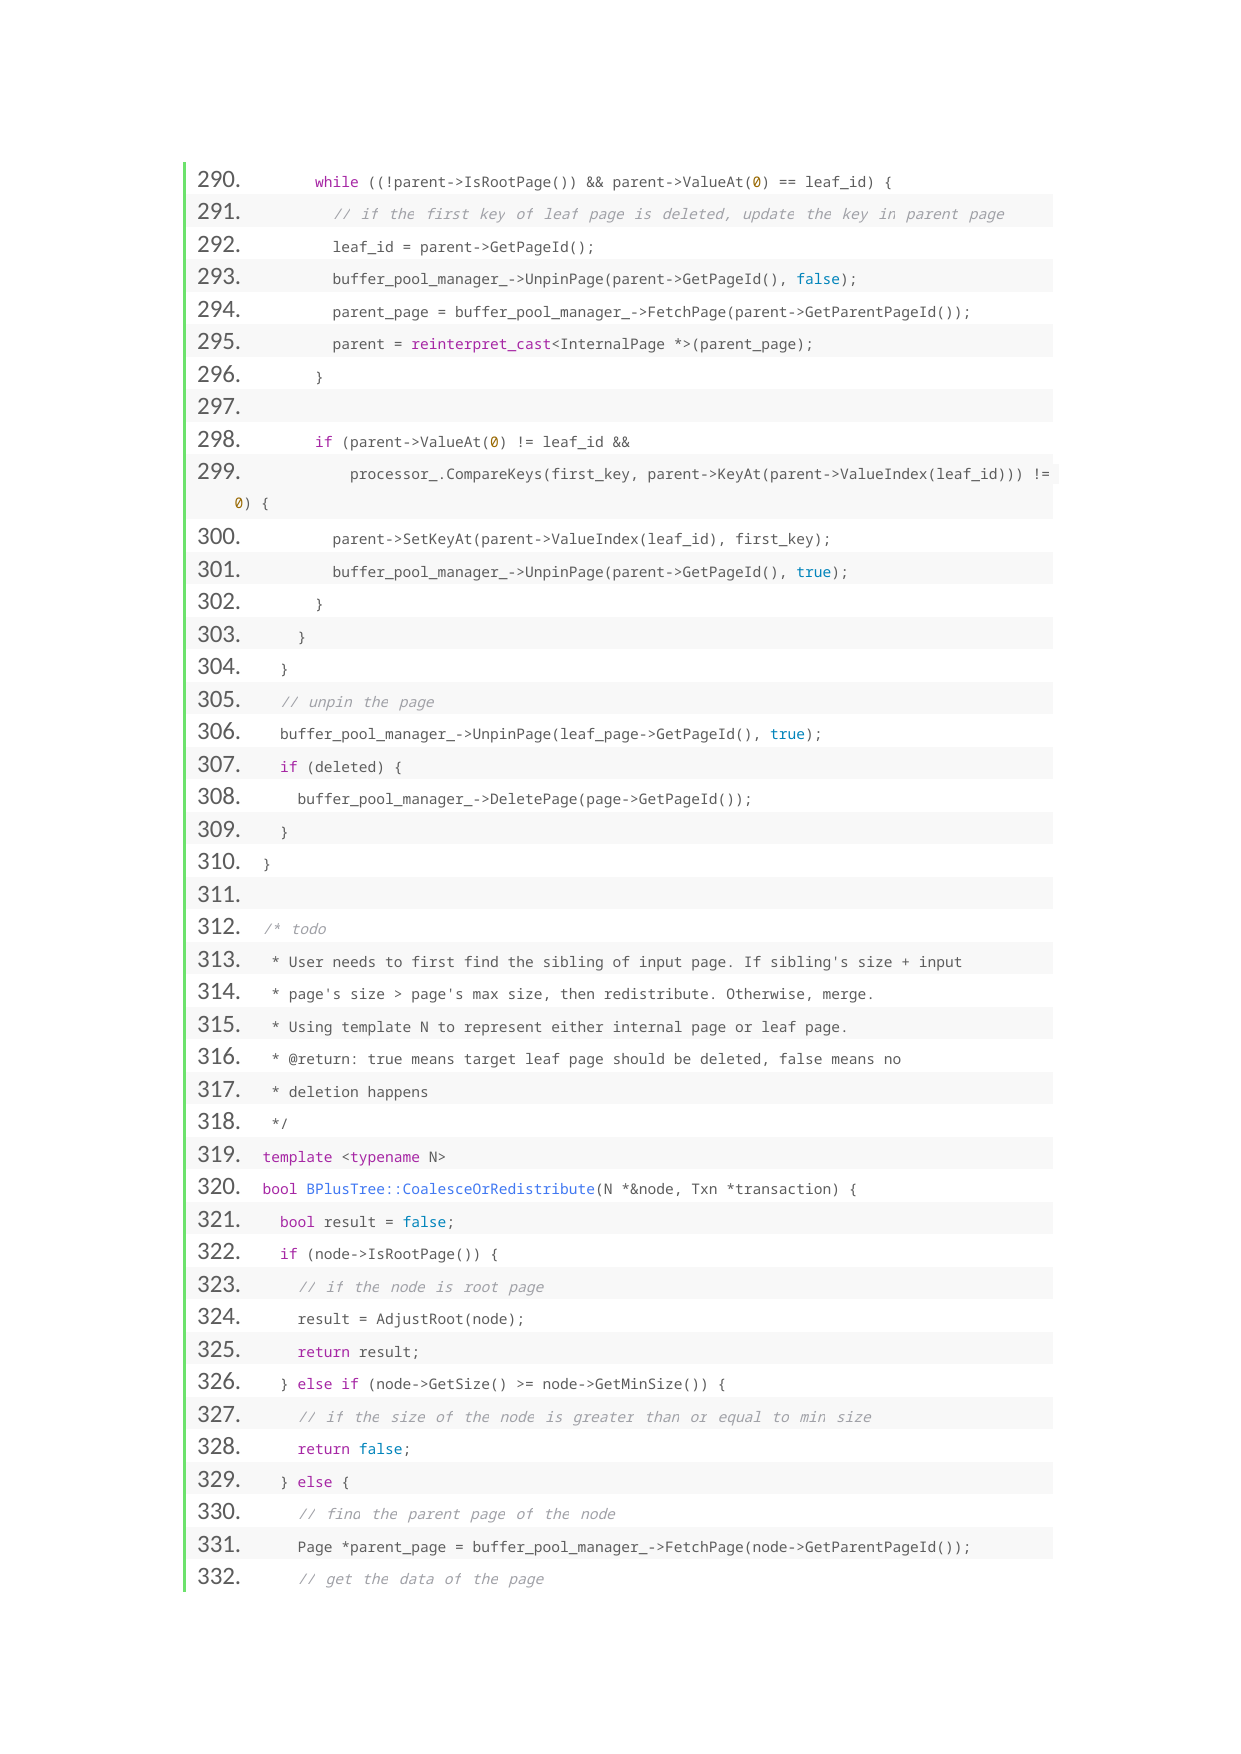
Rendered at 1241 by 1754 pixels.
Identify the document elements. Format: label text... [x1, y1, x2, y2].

list } [186, 357, 1053, 389]
list // if the node is root page [186, 1267, 1053, 1299]
list } else { [186, 1462, 1053, 1494]
list */ [186, 1104, 1053, 1137]
list parent_page = buffer_pool_manager_->FetchPage(parent->GetParentPageId()); [186, 292, 1053, 324]
list buffer_pool_manager_->DeletePage(page->GetPageId()); [186, 779, 1053, 812]
list } else if (node->GetSize() >= node->GetMinSize()) { [186, 1364, 1053, 1397]
list Page *parent_page = buffer_pool_manager_->FetchPage(node->GetParentPageId()); [186, 1527, 1053, 1559]
list * page's size > page's max size, then redistribute. Otherwise, merge. [186, 974, 1053, 1007]
list parent->SetKeyAt(parent->ValueIndex(leaf_id), first_key); [186, 519, 1053, 552]
list bool BPlusTree::CoalesceOrRedistribute(N *&node, Txn *transaction) { [186, 1169, 1053, 1202]
list } [186, 649, 1053, 682]
list // get the data of the page [186, 1559, 1053, 1592]
list parent = reinterpret_cast<InternalPage *>(parent_page); [186, 324, 1053, 357]
list // unpin the page [186, 682, 1053, 714]
list } [186, 617, 1053, 649]
list processor_.CompareKeys(first_key, parent->KeyAt(parent->ValueIndex(leaf_id))) != 0) { [186, 454, 1053, 519]
list if (node->IsRootPage()) { [186, 1234, 1053, 1267]
list if (deleted) { [186, 747, 1053, 779]
list * User needs to first find the sibling of input page. If sibling's size + input [186, 942, 1053, 974]
list buffer_pool_manager_->UnpinPage(leaf_page->GetPageId(), true); [186, 714, 1053, 747]
picture [806, 569, 813, 575]
list while ((!parent->IsRootPage()) && parent->ValueAt(0) == leaf_id) { [186, 162, 1053, 194]
list return false; [186, 1429, 1053, 1462]
list template <typename N> [186, 1137, 1053, 1169]
list } [186, 844, 1053, 877]
list leaf_id = parent->GetPageId(); [186, 227, 1053, 259]
list } [186, 812, 1053, 844]
list // if the size of the node is greater than or equal to min size [186, 1397, 1053, 1429]
list * Using template N to represent either internal page or leaf page. [186, 1007, 1053, 1039]
list buffer_pool_manager_->UnpinPage(parent->GetPageId(), true); [186, 552, 1053, 584]
list // if the first key of leaf page is deleted, update the key in parent page [186, 194, 1053, 227]
list // find the parent page of the node [186, 1494, 1053, 1527]
list } [186, 584, 1053, 617]
list * deletion happens [186, 1072, 1053, 1104]
list * @return: true means target leaf page should be deleted, false means no [186, 1039, 1053, 1072]
list return result; [186, 1332, 1053, 1364]
list if (parent->ValueAt(0) != leaf_id && [186, 422, 1053, 454]
list bool result = false; [186, 1202, 1053, 1234]
list buffer_pool_manager_->UnpinPage(parent->GetPageId(), false); [186, 259, 1053, 292]
list /* todo [186, 909, 1053, 942]
list result = AdjustRoot(node); [186, 1299, 1053, 1332]
